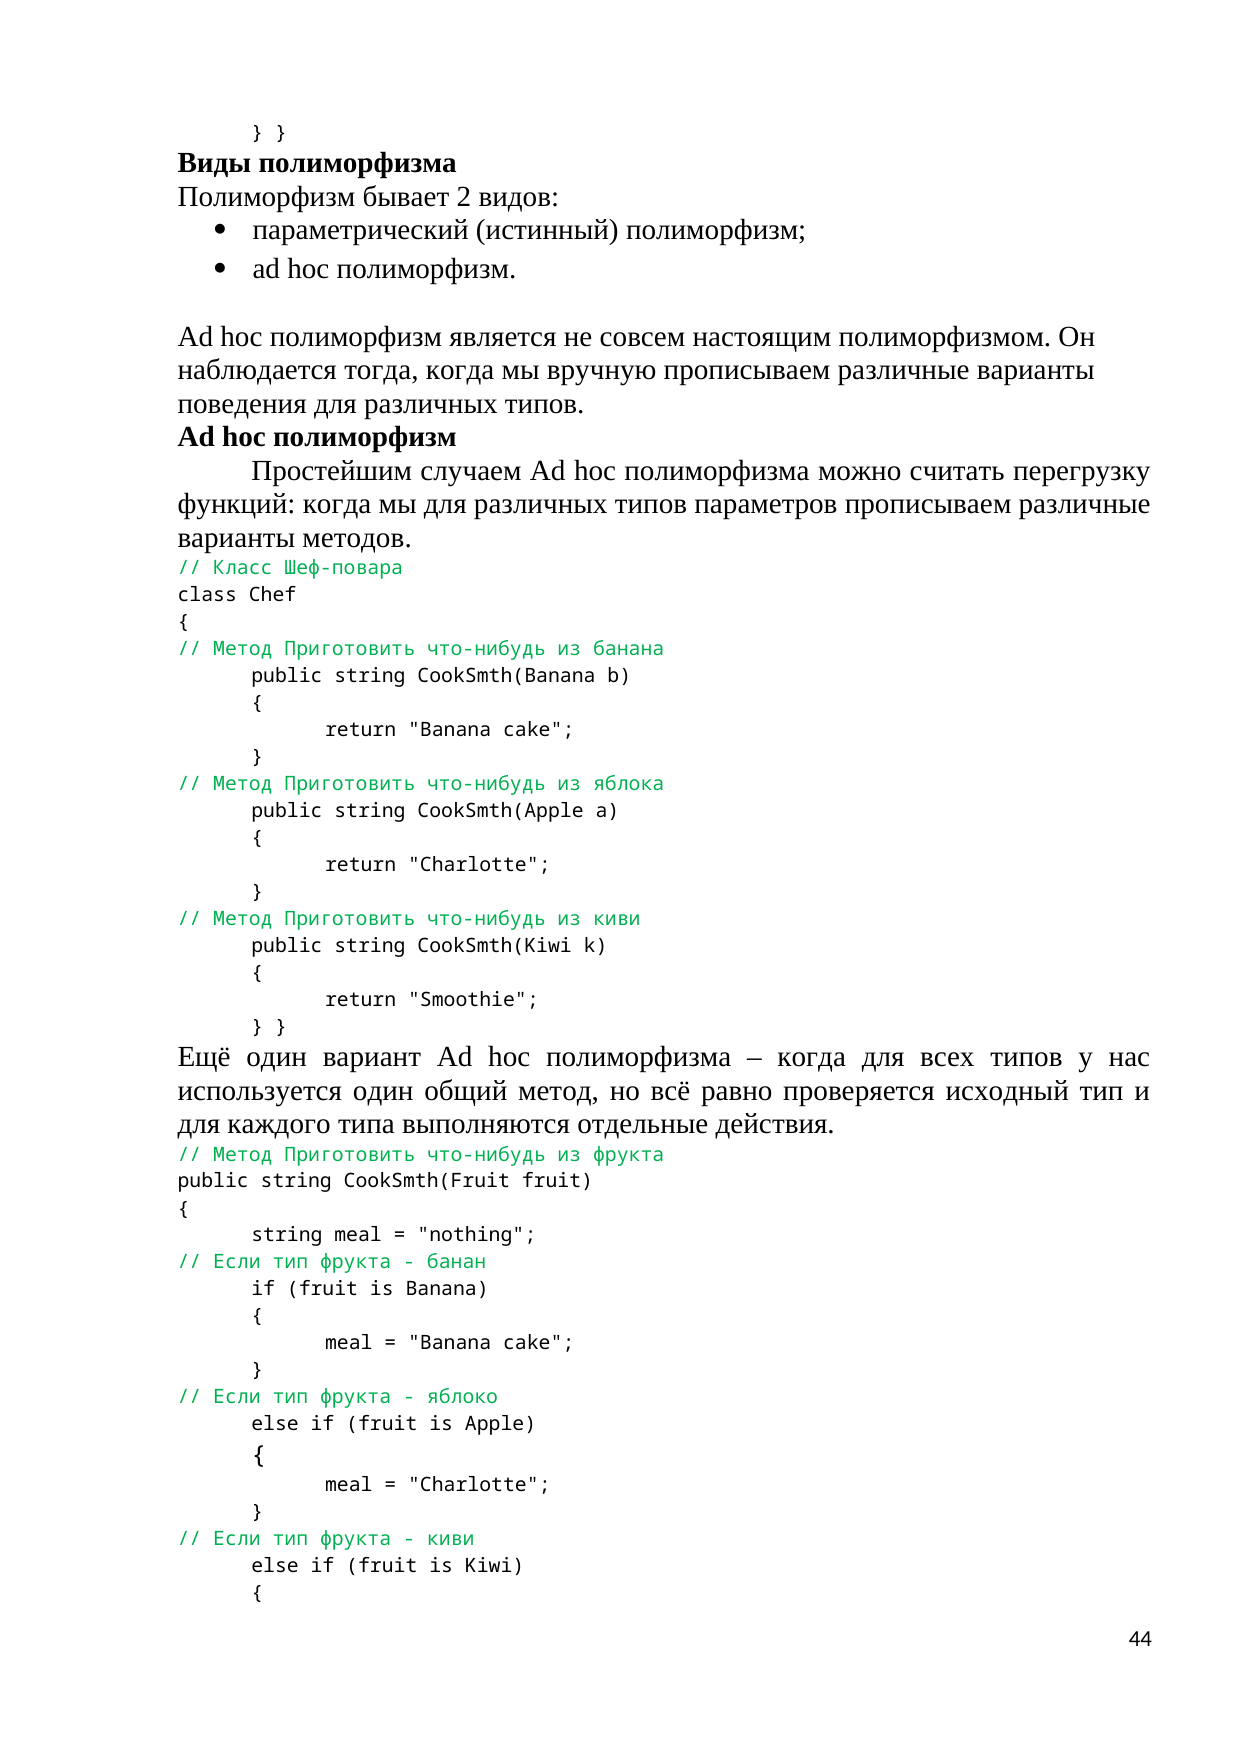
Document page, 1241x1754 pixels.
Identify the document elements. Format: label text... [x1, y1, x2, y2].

text Простейшим случаем Ad hoc полиморфизма можно считать перегрузку функций: когда мы для различных типов параметров прописываем различные варианты методов. [177, 453, 1152, 553]
text } } [177, 118, 1152, 145]
text public string CookSmth(Fruit fruit) [177, 1167, 1152, 1194]
text } } [251, 1012, 1152, 1039]
text public string CookSmth(Banana b) [177, 661, 1152, 688]
text // Метод Приготовить что-нибудь из банана [177, 634, 1152, 661]
text meal = "Charlotte"; [251, 1471, 1152, 1498]
text else if (fruit is Apple) [177, 1409, 1152, 1437]
text // Метод Приготовить что-нибудь из яблока [177, 769, 1152, 796]
text } [251, 742, 1152, 769]
text return "Smoothie"; [251, 985, 1152, 1012]
text if (fruit is Banana) [251, 1275, 1152, 1302]
text // Если тип фрукта - киви [177, 1524, 1152, 1552]
text // Метод Приготовить что-нибудь из фрукта [177, 1140, 1152, 1167]
text else if (fruit is Kiwi) [251, 1552, 1152, 1578]
text // Если тип фрукта - яблоко [177, 1383, 1152, 1409]
text { [251, 958, 1152, 985]
text } [251, 1356, 1152, 1383]
text Полиморфизм бывает 2 видов: [177, 179, 1152, 212]
text Ещё один вариант Ad hoc полиморфизма – когда для всех типов у нас используется один общий метод, но всё равно проверяется исходный тип и для каждого типа выполняются отдельные действия. [177, 1039, 1152, 1140]
text { [177, 1194, 1152, 1221]
text class Chef [177, 581, 1152, 607]
text public string CookSmth(Kiwi k) [251, 931, 1152, 958]
text return "Charlotte"; [251, 850, 1152, 877]
text meal = "Banana cake"; [251, 1329, 1152, 1356]
text { [251, 823, 1152, 850]
text // Если тип фрукта - банан [177, 1248, 1152, 1275]
text Ad hoc полиморфизм является не совсем настоящим полиморфизмом. Он наблюдается тогда, когда мы вручную прописываем различные варианты поведения для различных типов. [177, 319, 1152, 419]
text Ad hoc полиморфизм [177, 419, 1152, 453]
list ad hoc полиморфизм. [215, 252, 1152, 285]
text // Метод Приготовить что-нибудь из киви [177, 904, 1152, 931]
text public string CookSmth(Apple a) [251, 796, 1152, 823]
text { [251, 1302, 1152, 1329]
text } [251, 877, 1152, 904]
text { [251, 688, 1152, 715]
text return "Banana cake"; [251, 715, 1152, 742]
text { [251, 1578, 1152, 1606]
text { [177, 1437, 1152, 1471]
text } [177, 1498, 1152, 1524]
text // Класс Шеф-повара [177, 553, 1152, 581]
text Виды полиморфизма [177, 145, 1152, 179]
list параметрический (истинный) полиморфизм; [215, 212, 1152, 246]
text { [177, 607, 1152, 634]
text string meal = "nothing"; [177, 1221, 1152, 1248]
